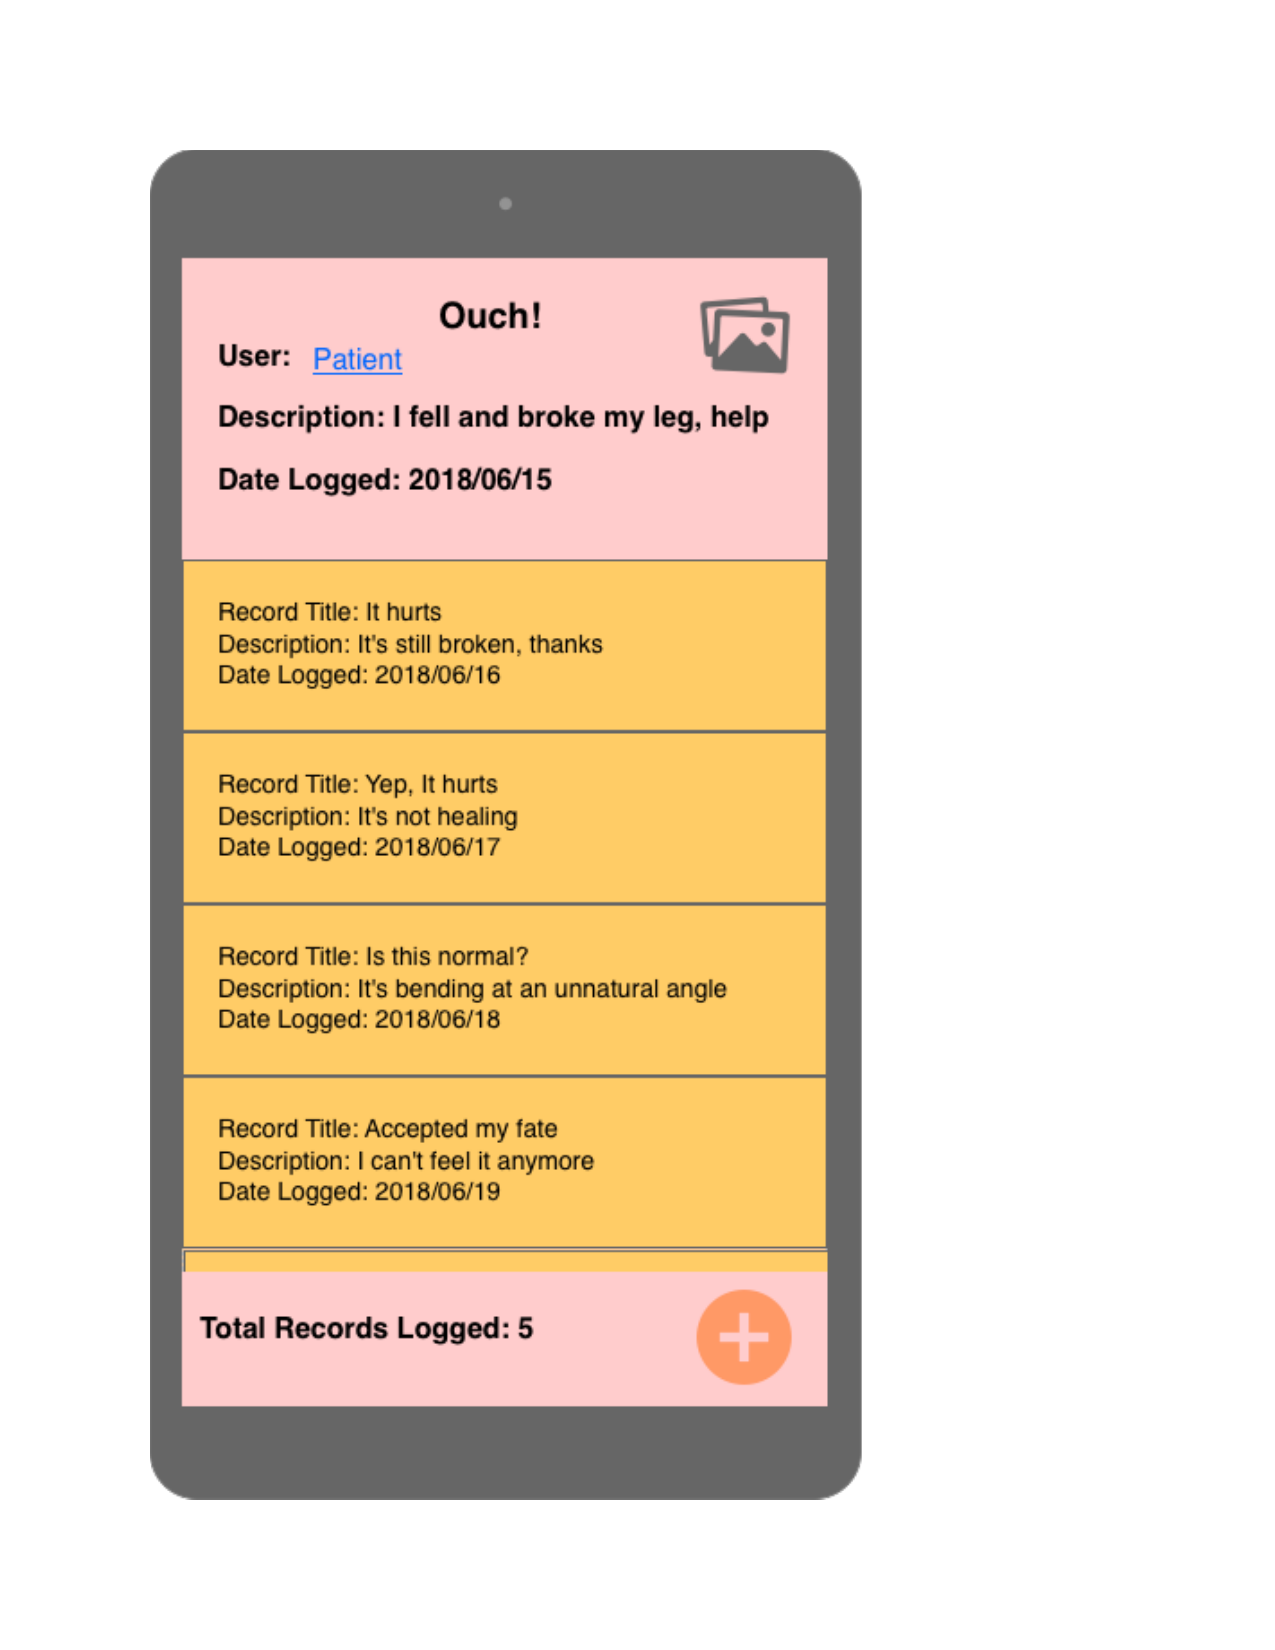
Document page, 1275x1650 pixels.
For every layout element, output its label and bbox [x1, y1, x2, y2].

picture [150, 150, 862, 1500]
